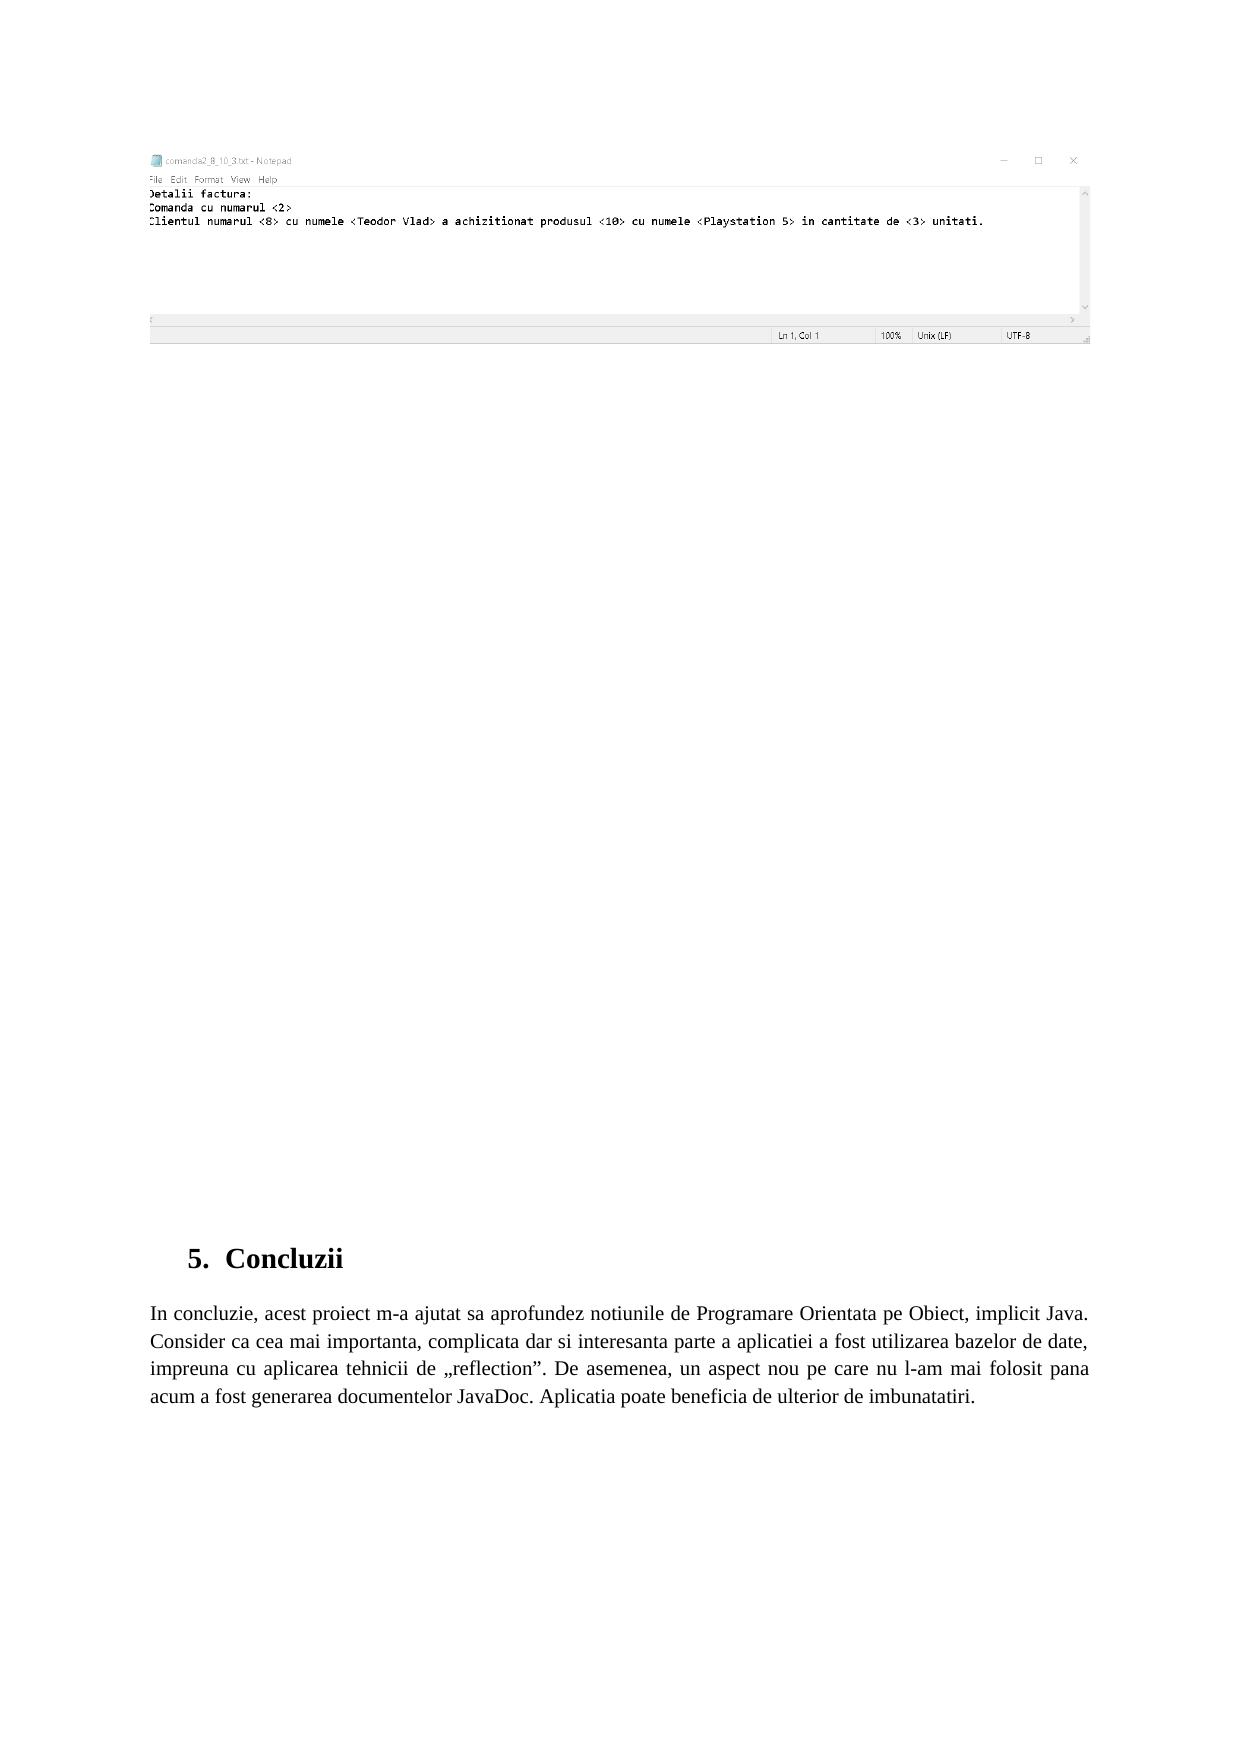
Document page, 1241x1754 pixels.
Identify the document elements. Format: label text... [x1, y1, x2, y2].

list Concluzii [187, 1242, 1090, 1275]
text In concluzie, acest proiect m-a ajutat sa aprofundez notiunile de Programare Orientata pe Obiect, implicit Java. Consider ca cea mai importanta, complicata dar si interesanta parte a aplicatiei a fost utilizarea bazelor de date, impreuna cu aplicarea tehnicii de „reflection”. De asemenea, un aspect nou pe care nu l-am mai folosit pana acum a fost generarea documentelor JavaDoc. Aplicatia poate beneficia de ulterior de imbunatatiri. [150, 1301, 1090, 1408]
picture [150, 150, 1091, 345]
